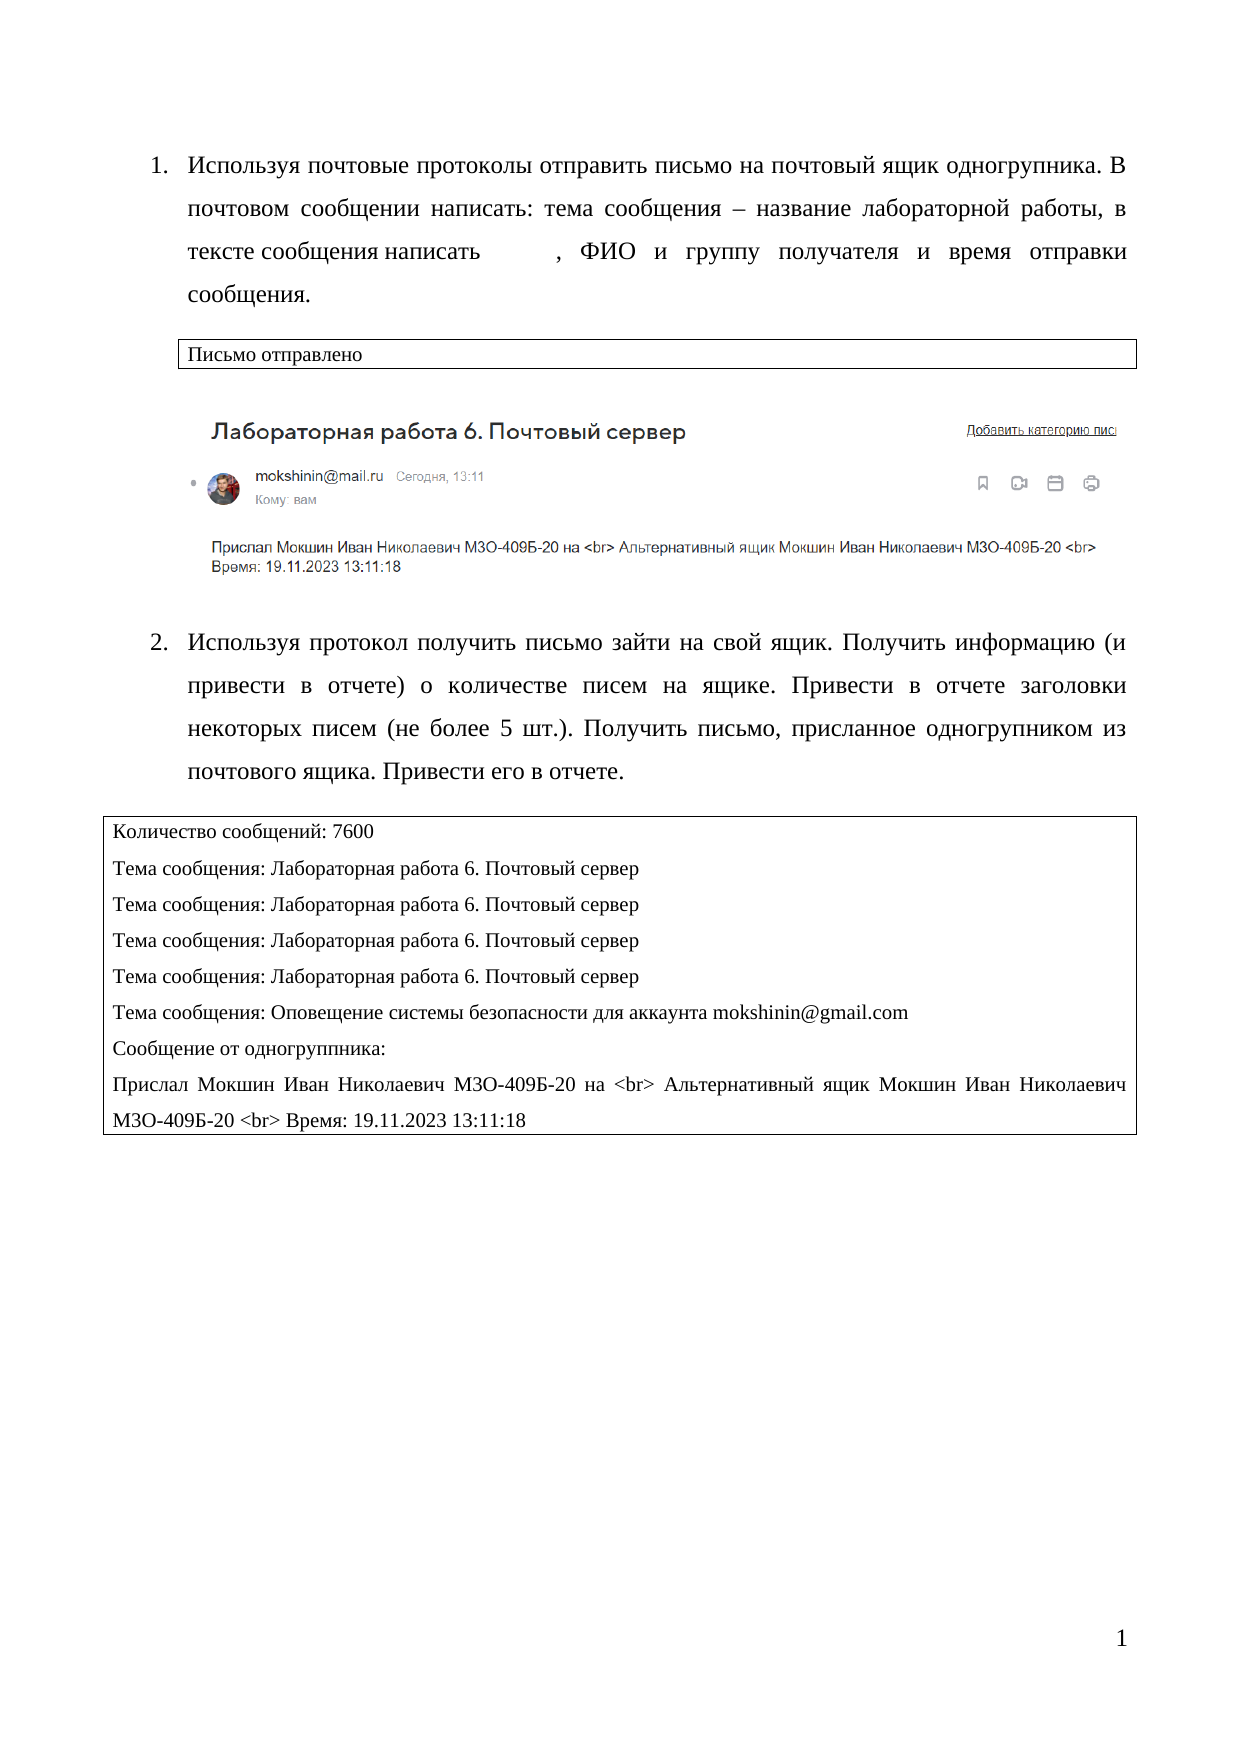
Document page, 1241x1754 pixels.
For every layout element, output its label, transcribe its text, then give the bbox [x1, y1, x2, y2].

picture [187, 398, 1117, 613]
text Письмо отправлено [179, 340, 1136, 368]
text Количество сообщений: 7600 [104, 817, 1136, 843]
text Тема сообщения: Оповещение системы безопасности для аккаунта mokshinin@gmail.com [104, 996, 1136, 1024]
text Тема сообщения: Лабораторная работа 6. Почтовый сервер [104, 852, 1136, 879]
text Тема сообщения: Лабораторная работа 6. Почтовый сервер [104, 960, 1136, 988]
list Используя почтовые протоколы отправить письмо на почтовый ящик одногрупника. В почтовом сообщении написать: тема сообщения – название лабораторной работы, в тексте сообщения написать , ФИО и группу получателя и время отправки сообщения. [150, 150, 1128, 308]
text Тема сообщения: Лабораторная работа 6. Почтовый сервер [104, 924, 1136, 952]
text Тема сообщения: Лабораторная работа 6. Почтовый сервер [104, 888, 1136, 916]
list Используя протокол получить письмо зайти на свой ящик. Получить информацию (и привести в отчете) о количестве писем на ящике. Привести в отчете заголовки некоторых писем (не более 5 шт.). Получить письмо, присланное одногрупником из почтового ящика. Привести его в отчете. [150, 627, 1128, 785]
text Сообщение от одногруппника: [104, 1032, 1136, 1060]
text Прислал Мокшин Иван Николаевич М3О-409Б-20 на <br> Альтернативный ящик Мокшин Иван Николаевич М3О-409Б-20 <br> Время: 19.11.2023 13:11:18 [104, 1068, 1136, 1134]
